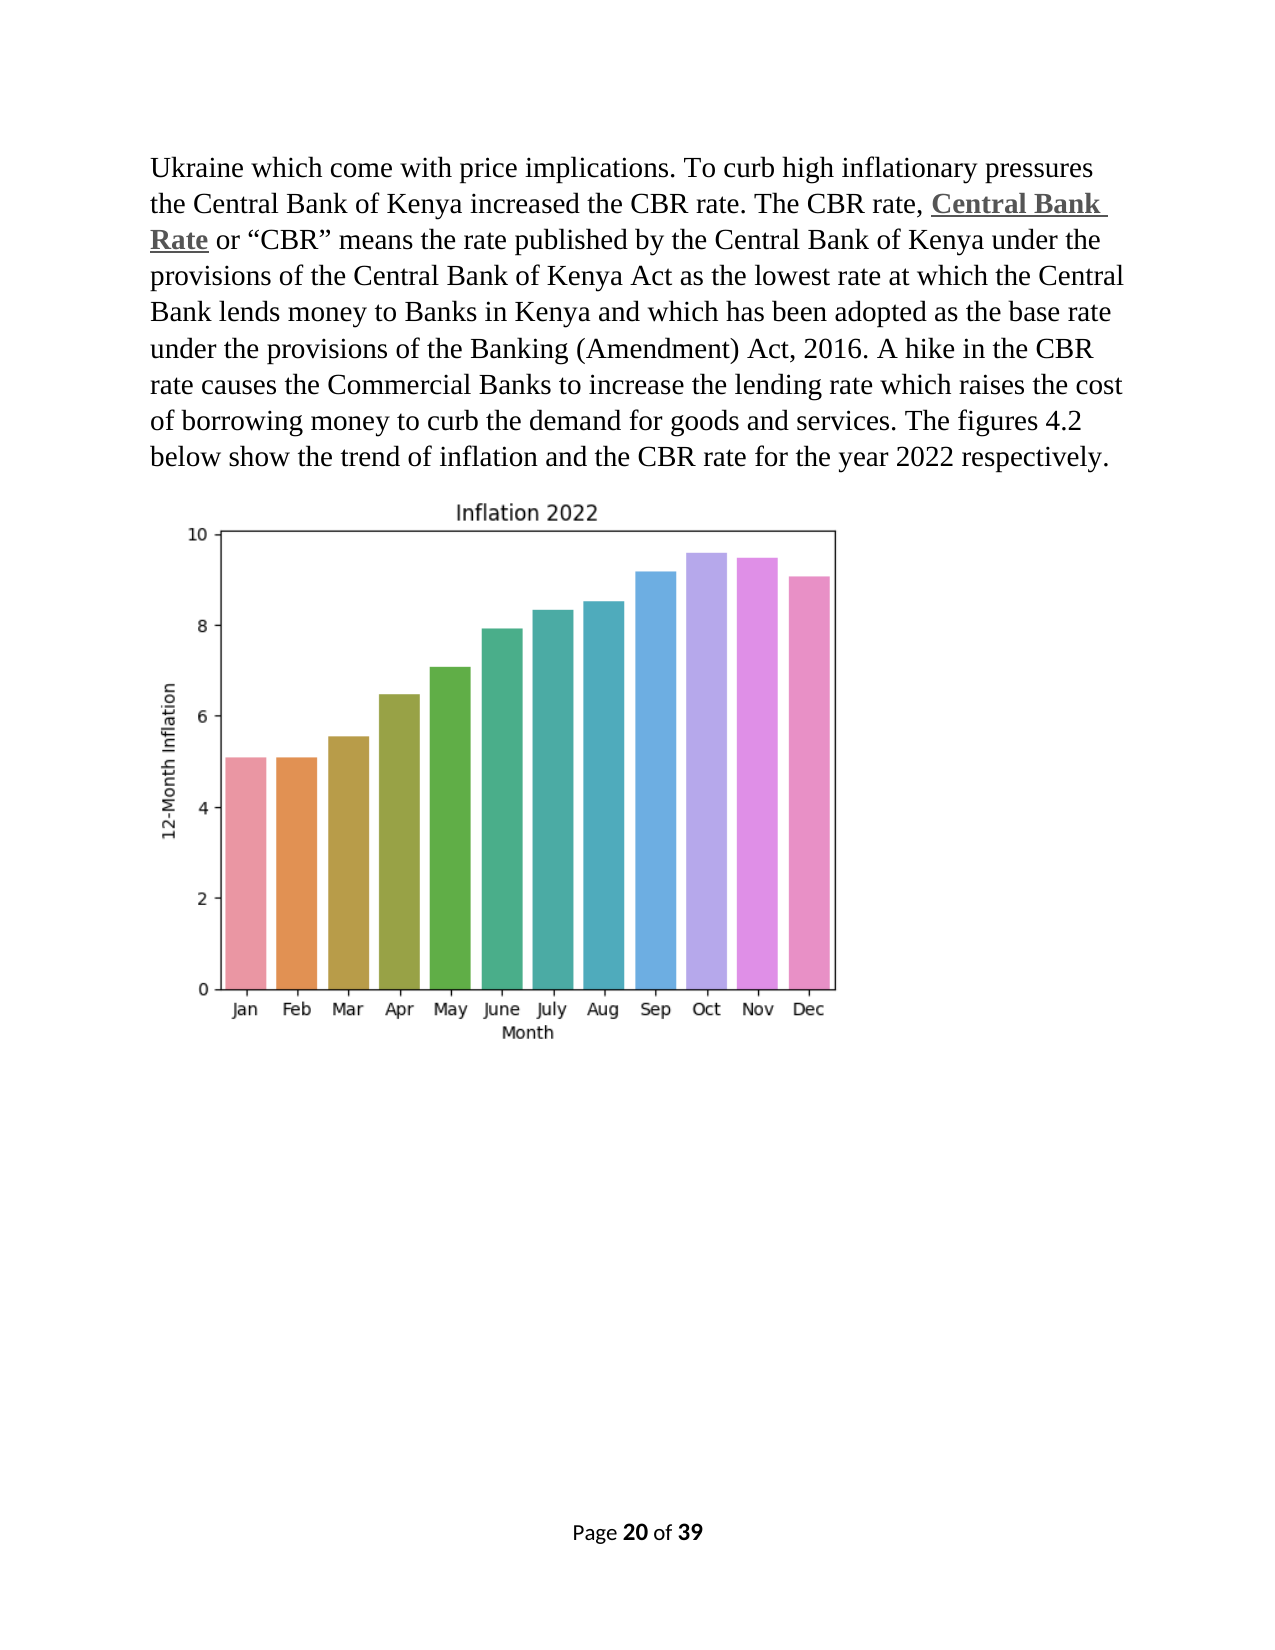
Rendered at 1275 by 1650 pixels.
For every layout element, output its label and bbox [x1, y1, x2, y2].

picture [150, 492, 846, 1055]
text [150, 150, 1125, 473]
